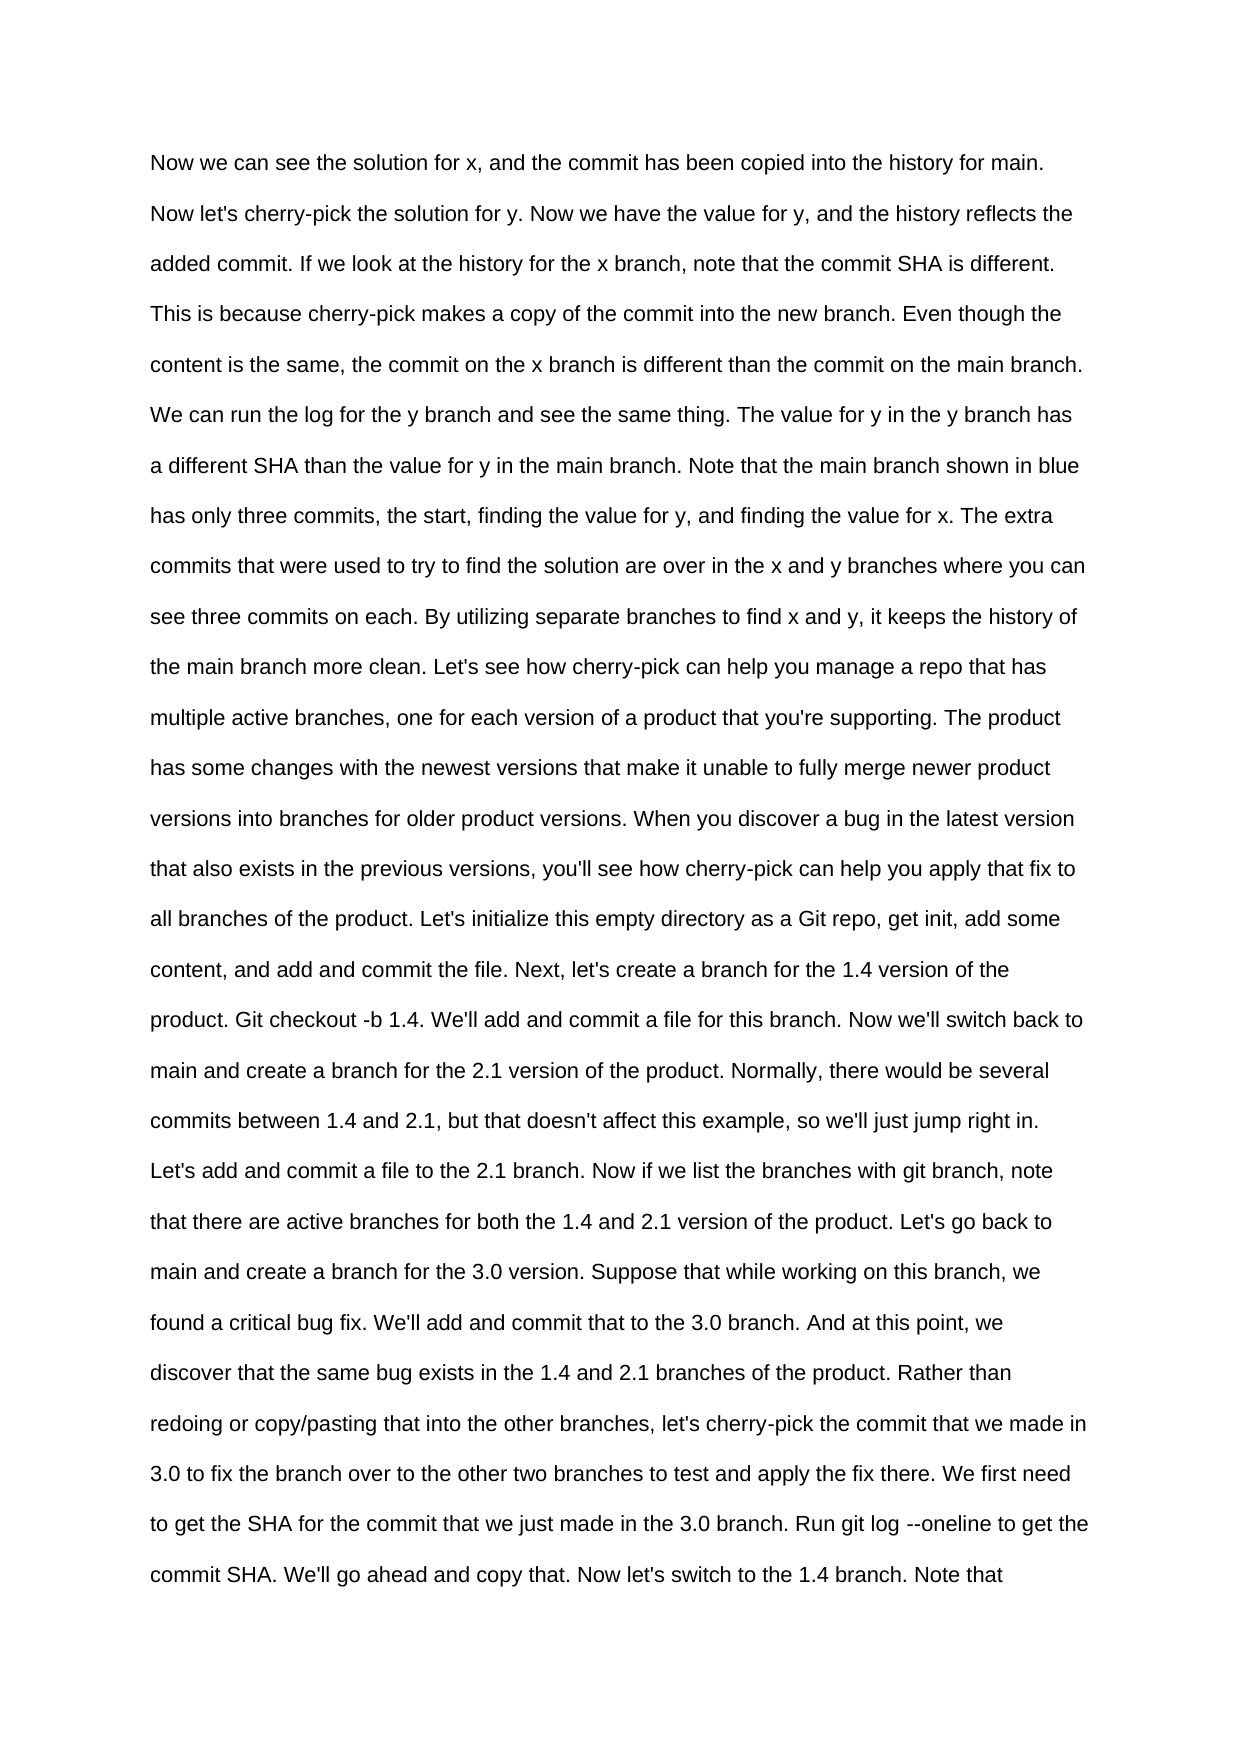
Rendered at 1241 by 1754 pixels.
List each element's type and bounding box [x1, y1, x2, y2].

text [150, 150, 1090, 1587]
